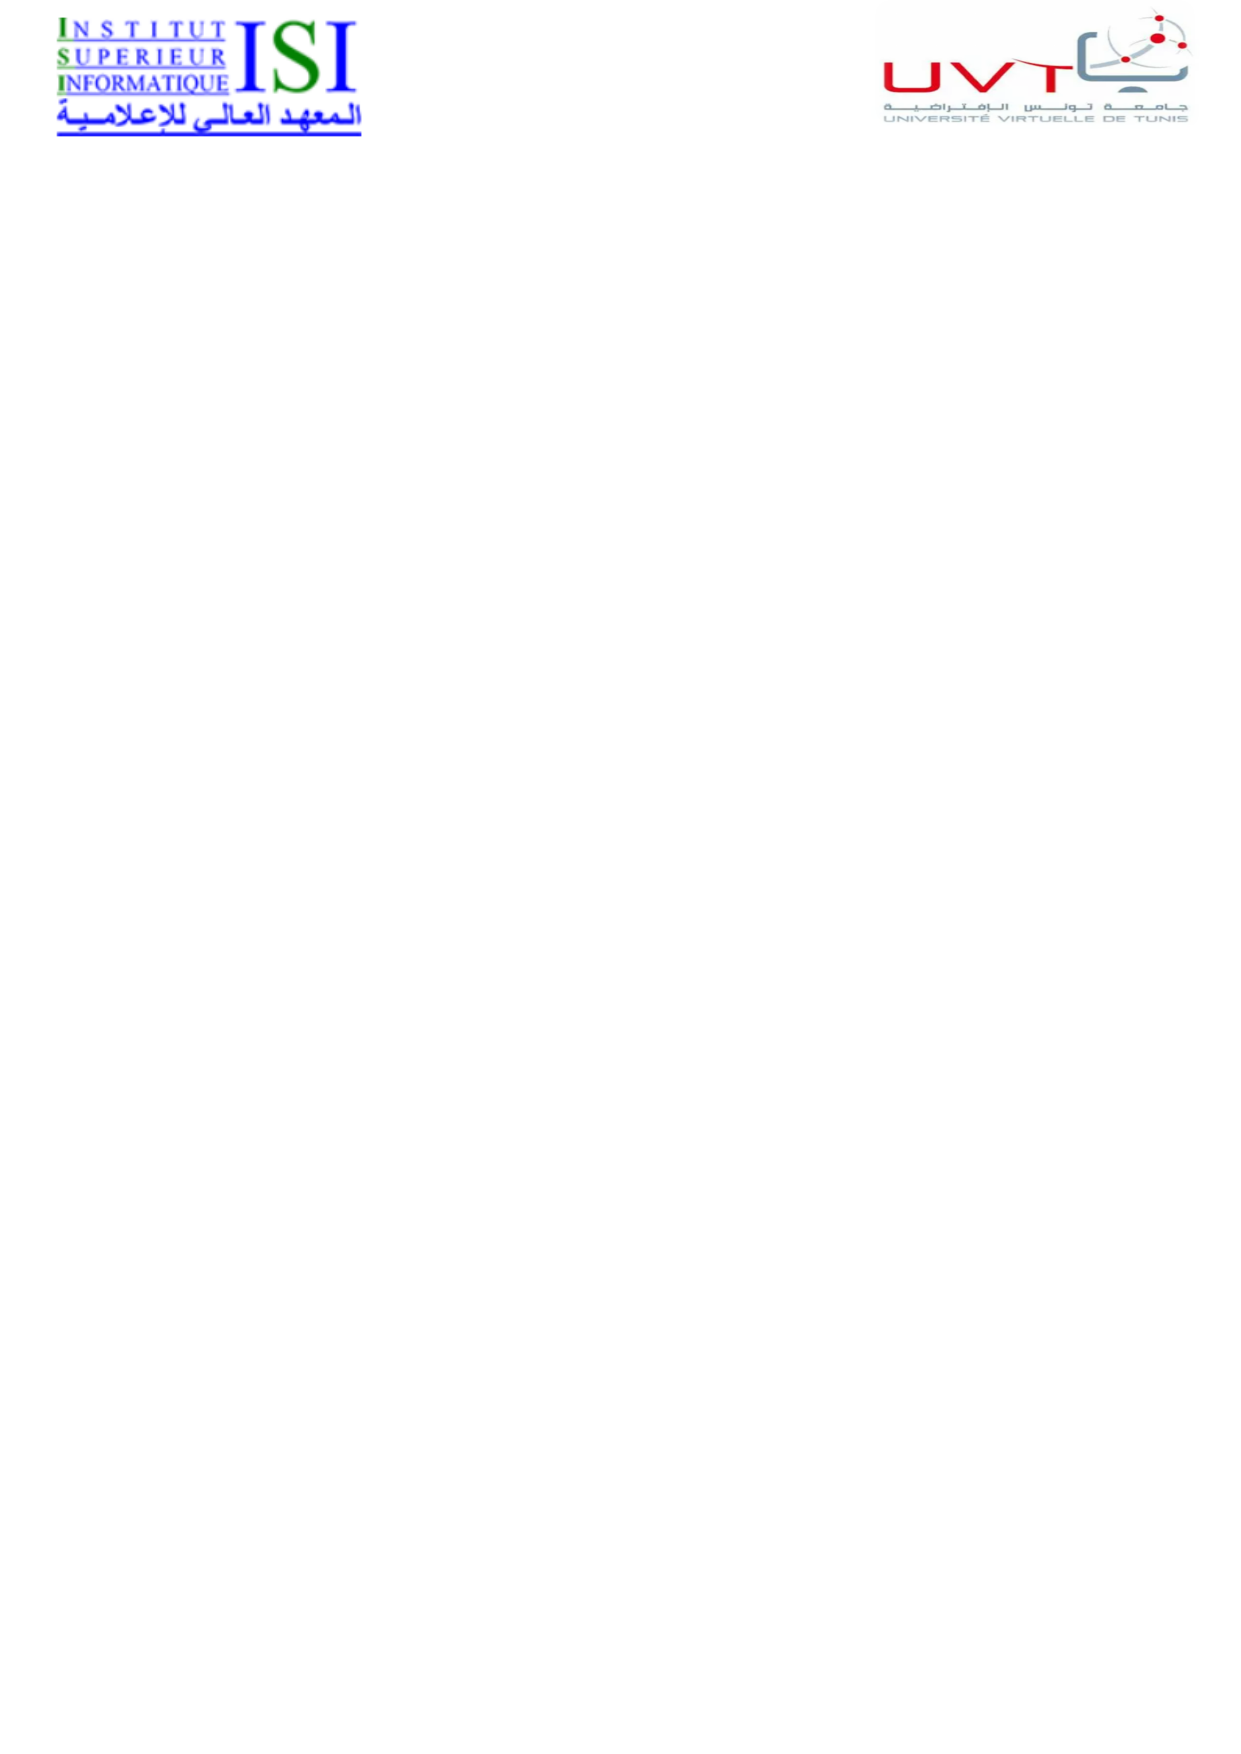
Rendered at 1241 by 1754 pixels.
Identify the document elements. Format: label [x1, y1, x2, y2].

picture [40, 0, 371, 146]
picture [886, 11, 1184, 112]
